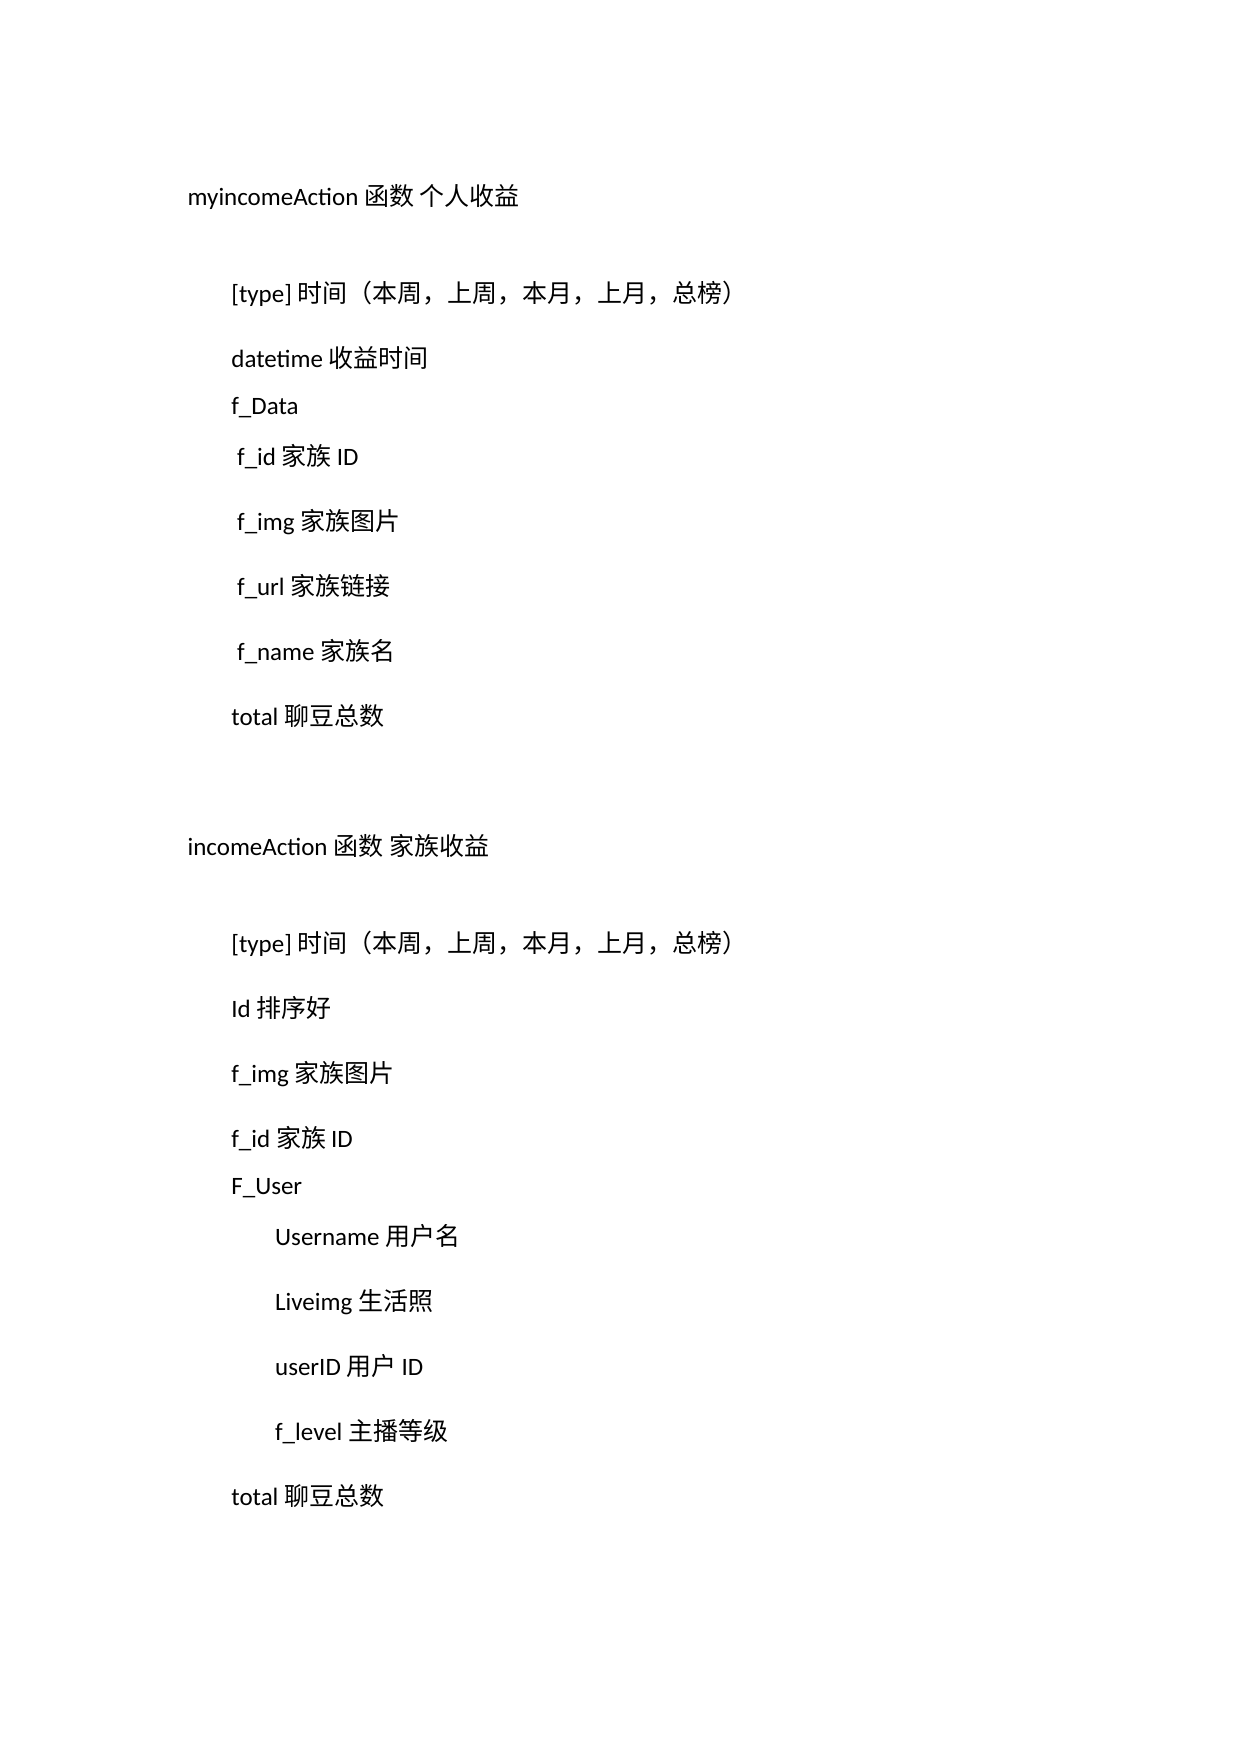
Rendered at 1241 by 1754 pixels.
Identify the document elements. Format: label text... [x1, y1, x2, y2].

text f_name 家族名 [187, 617, 1053, 682]
text Id 排序好 [187, 974, 1053, 1039]
text f_level 主播等级 [187, 1397, 1053, 1462]
text datetime 收益时间 [187, 324, 1053, 389]
text f_url 家族链接 [187, 552, 1053, 617]
text f_img 家族图片 [187, 487, 1053, 552]
text total 聊豆总数 [187, 682, 1053, 747]
text f_Data [187, 389, 1053, 422]
text f_img 家族图片 [187, 1039, 1053, 1104]
text incomeAction 函数 家族收益 [187, 812, 1053, 877]
text f_id 家族ID [187, 422, 1053, 487]
text userID 用户ID [187, 1332, 1053, 1397]
text total 聊豆总数 [187, 1462, 1053, 1527]
text [type] 时间（本周，上周，本月，上月，总榜） [187, 909, 1053, 974]
text f_id 家族ID [187, 1104, 1053, 1169]
text F_User [187, 1169, 1053, 1202]
text [type] 时间（本周，上周，本月，上月，总榜） [187, 259, 1053, 324]
text Username 用户名 [187, 1202, 1053, 1267]
text Liveimg 生活照 [187, 1267, 1053, 1332]
text myincomeAction 函数 个人收益 [187, 162, 1053, 227]
